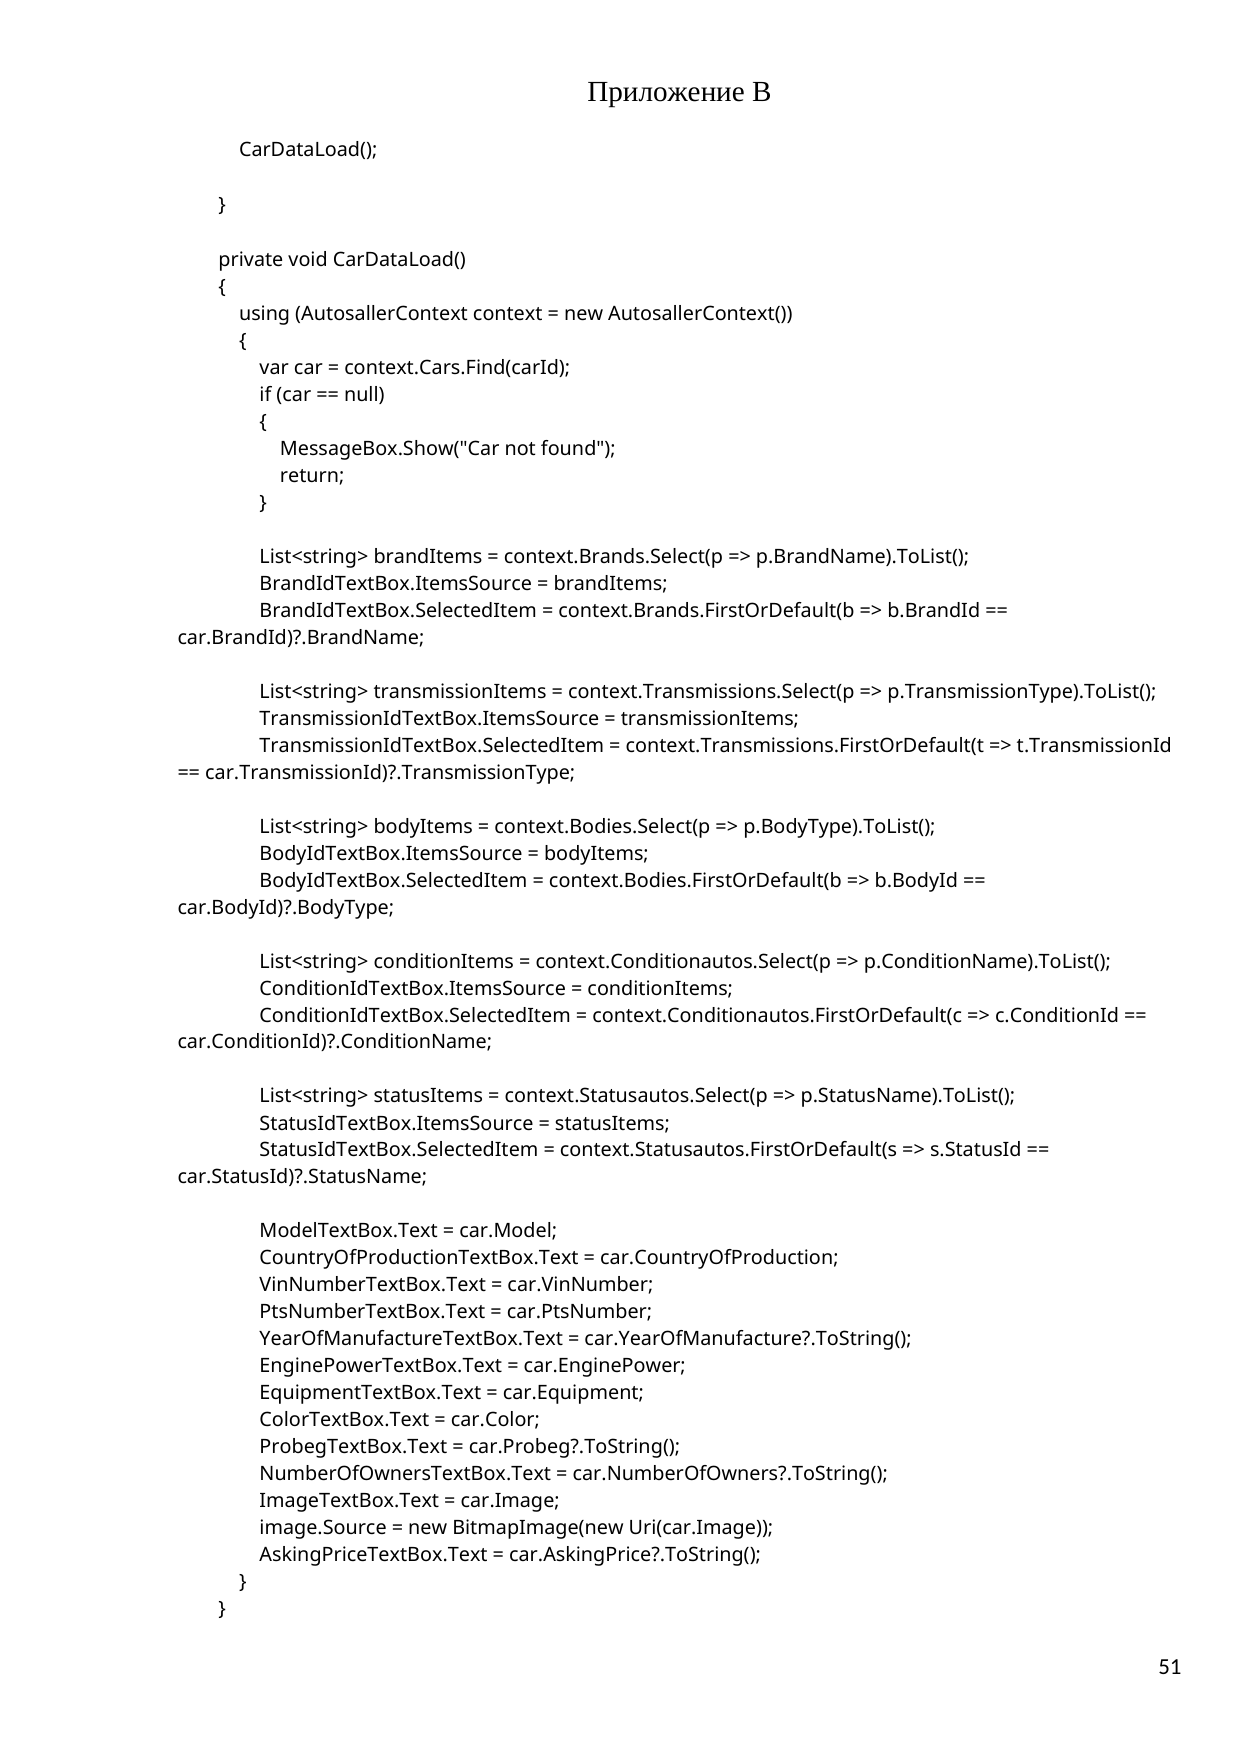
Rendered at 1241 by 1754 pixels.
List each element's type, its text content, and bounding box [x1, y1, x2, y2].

text MessageBox.Show("Car not found"); [177, 434, 1181, 461]
text List<string> statusItems = context.Statusautos.Select(p => p.StatusName).ToList(); [177, 1082, 1181, 1109]
text List<string> transmissionItems = context.Transmissions.Select(p => p.TransmissionType).ToList(); [177, 677, 1181, 704]
text BrandIdTextBox.ItemsSource = brandItems; [177, 569, 1181, 596]
text image.Source = new BitmapImage(new Uri(car.Image)); [177, 1513, 1181, 1540]
text YearOfManufactureTextBox.Text = car.YearOfManufacture?.ToString(); [177, 1324, 1181, 1352]
text var car = context.Cars.Find(carId); [177, 353, 1181, 380]
text using (AutosallerContext context = new AutosallerContext()) [177, 299, 1181, 326]
text } [177, 488, 1181, 515]
text ModelTextBox.Text = car.Model; [177, 1217, 1181, 1244]
text StatusIdTextBox.ItemsSource = statusItems; [177, 1109, 1181, 1136]
text BodyIdTextBox.ItemsSource = bodyItems; [177, 839, 1181, 866]
text { [177, 326, 1181, 353]
text ProbegTextBox.Text = car.Probeg?.ToString(); [177, 1432, 1181, 1459]
text List<string> bodyItems = context.Bodies.Select(p => p.BodyType).ToList(); [177, 812, 1181, 839]
text BrandIdTextBox.SelectedItem = context.Brands.FirstOrDefault(b => b.BrandId == car.BrandId)?.BrandName; [177, 596, 1181, 650]
text ImageTextBox.Text = car.Image; [177, 1486, 1181, 1513]
text EquipmentTextBox.Text = car.Equipment; [177, 1378, 1181, 1406]
text PtsNumberTextBox.Text = car.PtsNumber; [177, 1298, 1181, 1324]
text ColorTextBox.Text = car.Color; [177, 1406, 1181, 1432]
text CountryOfProductionTextBox.Text = car.CountryOfProduction; [177, 1244, 1181, 1271]
text AskingPriceTextBox.Text = car.AskingPrice?.ToString(); [177, 1540, 1181, 1567]
text { [177, 272, 1181, 299]
text if (car == null) [177, 380, 1181, 407]
text return; [177, 461, 1181, 488]
text CarDataLoad(); [177, 135, 1181, 162]
text TransmissionIdTextBox.SelectedItem = context.Transmissions.FirstOrDefault(t => t.TransmissionId == car.TransmissionId)?.TransmissionType; [177, 731, 1181, 785]
text { [177, 407, 1181, 434]
text private void CarDataLoad() [177, 245, 1181, 272]
text List<string> brandItems = context.Brands.Select(p => p.BrandName).ToList(); [177, 542, 1181, 569]
text } [177, 1594, 1181, 1621]
text VinNumberTextBox.Text = car.VinNumber; [177, 1271, 1181, 1298]
text ConditionIdTextBox.SelectedItem = context.Conditionautos.FirstOrDefault(c => c.ConditionId == car.ConditionId)?.ConditionName; [177, 1001, 1181, 1055]
text EnginePowerTextBox.Text = car.EnginePower; [177, 1352, 1181, 1378]
text } [177, 190, 1181, 217]
text StatusIdTextBox.SelectedItem = context.Statusautos.FirstOrDefault(s => s.StatusId == car.StatusId)?.StatusName; [177, 1136, 1181, 1190]
text ConditionIdTextBox.ItemsSource = conditionItems; [177, 974, 1181, 1001]
text BodyIdTextBox.SelectedItem = context.Bodies.FirstOrDefault(b => b.BodyId == car.BodyId)?.BodyType; [177, 866, 1181, 920]
text } [177, 1567, 1181, 1594]
text TransmissionIdTextBox.ItemsSource = transmissionItems; [177, 704, 1181, 731]
text NumberOfOwnersTextBox.Text = car.NumberOfOwners?.ToString(); [177, 1459, 1181, 1486]
text List<string> conditionItems = context.Conditionautos.Select(p => p.ConditionName).ToList(); [177, 947, 1181, 974]
